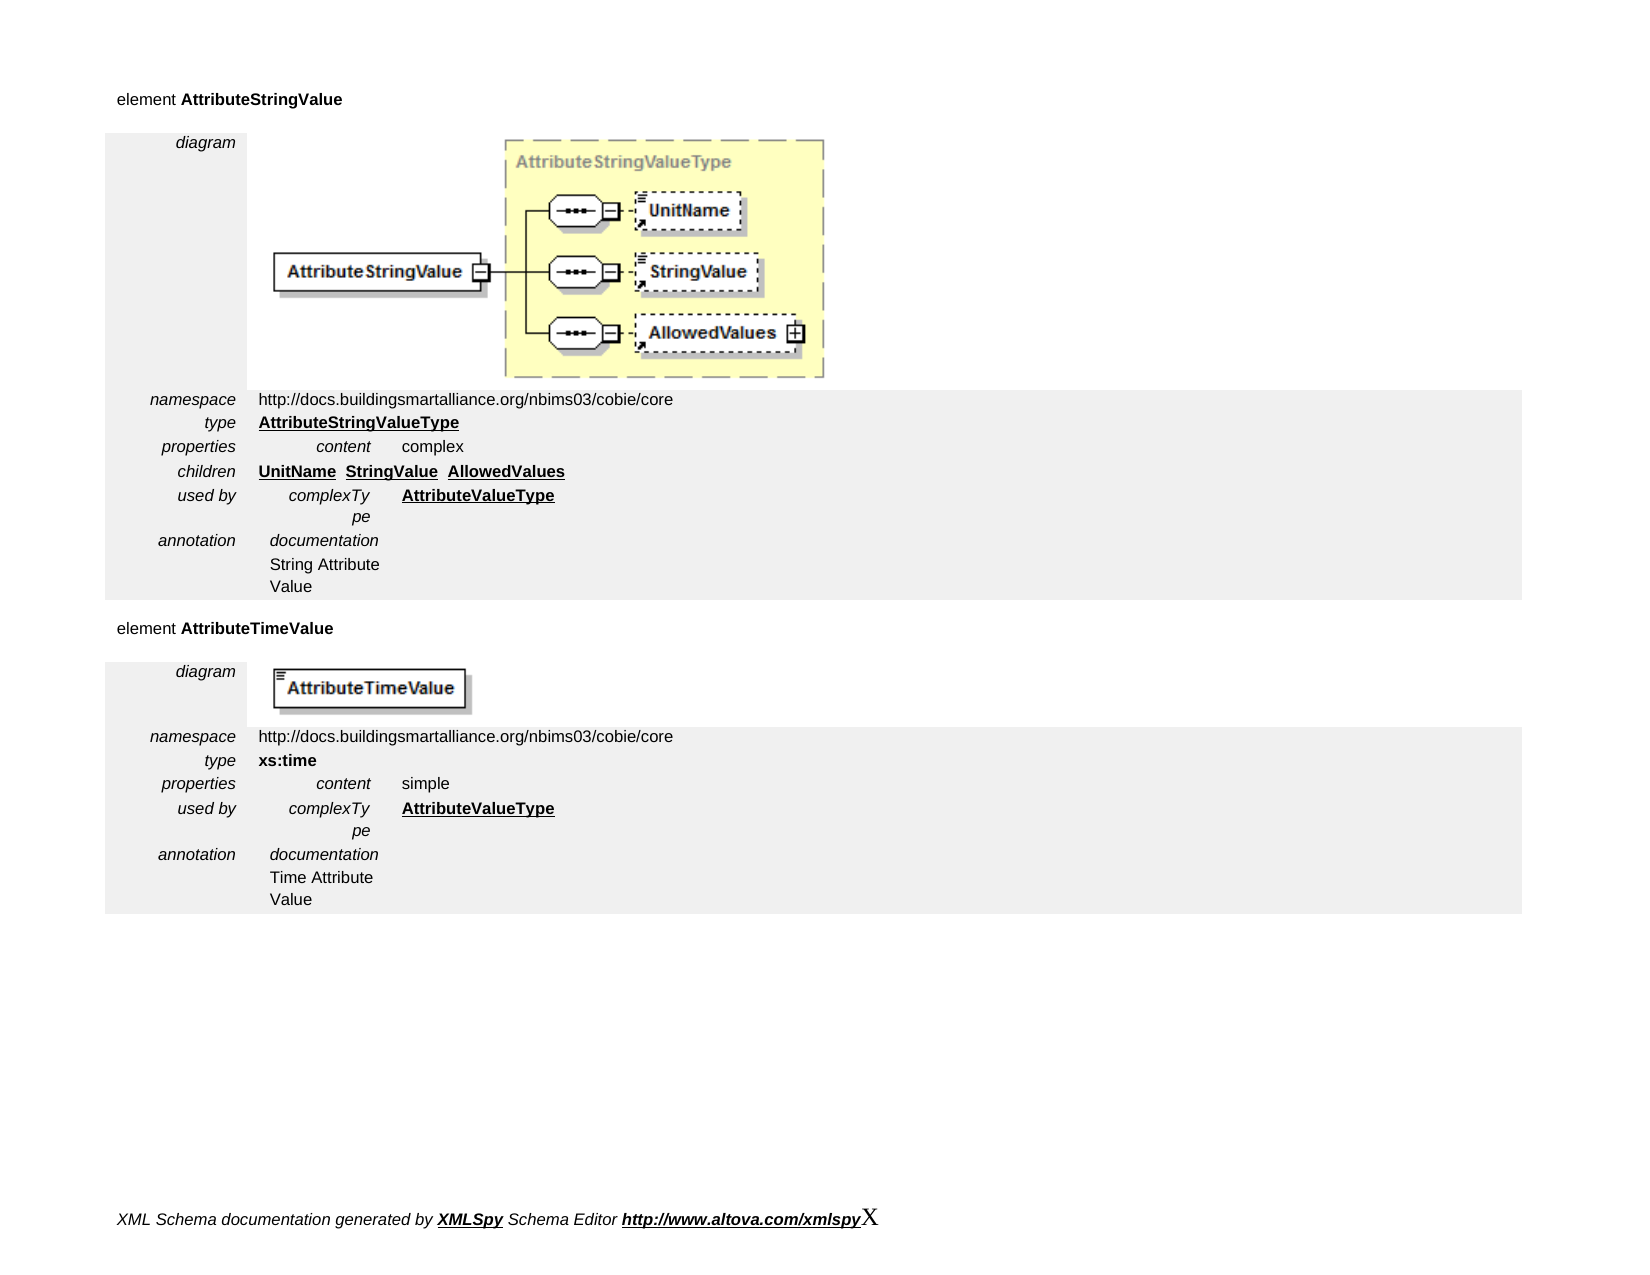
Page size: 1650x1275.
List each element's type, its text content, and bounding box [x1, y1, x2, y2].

table_cell annotation [105, 531, 247, 600]
table_cell used by [105, 799, 247, 845]
table_cell [247, 437, 1522, 462]
table_cell http://docs.buildingsmartalliance.org/nbims03/cobie/core [247, 390, 1522, 413]
table_cell [247, 531, 1522, 600]
table_cell namespace [105, 727, 247, 751]
table_cell children [105, 462, 247, 485]
table_cell properties [105, 774, 247, 799]
text element AttributeStringValue [117, 89, 1533, 109]
table_cell http://docs.buildingsmartalliance.org/nbims03/cobie/core [247, 727, 1522, 751]
table_cell [247, 774, 1522, 799]
table_cell [247, 485, 1522, 531]
table_header diagram [105, 133, 247, 390]
text element AttributeTimeValue [117, 619, 1533, 638]
table_header [247, 662, 1522, 727]
table_cell AttributeStringValueType [247, 413, 1522, 437]
table_cell [247, 799, 1522, 845]
table_cell UnitName StringValue AllowedValues [247, 462, 1522, 485]
picture [258, 132, 840, 386]
table_header diagram [105, 662, 247, 727]
table_cell [247, 845, 1522, 914]
table_cell annotation [105, 845, 247, 914]
table_cell xs:time [247, 751, 1522, 774]
table_cell namespace [105, 390, 247, 413]
table_header [247, 133, 1522, 390]
table_cell used by [105, 485, 247, 531]
table_cell properties [105, 437, 247, 462]
table_cell type [105, 751, 247, 774]
table_cell type [105, 413, 247, 437]
picture [258, 661, 488, 723]
